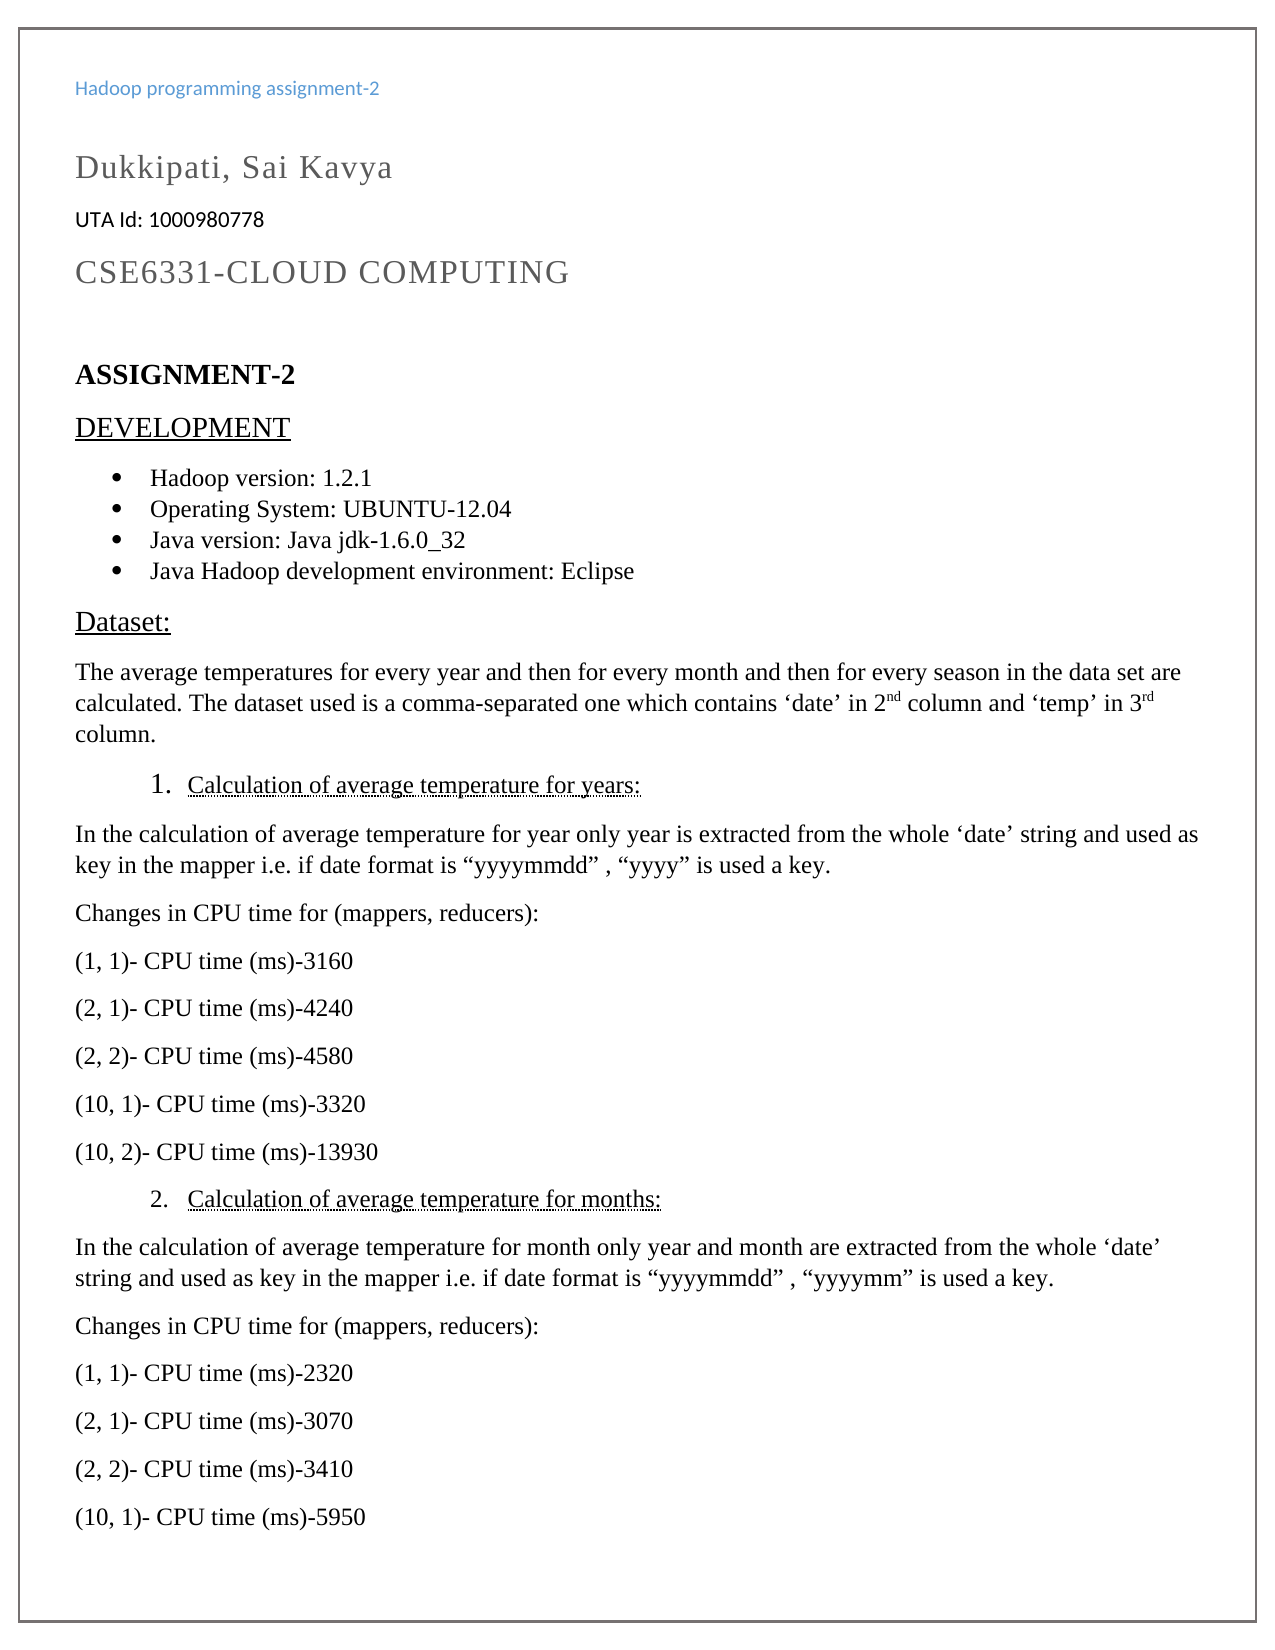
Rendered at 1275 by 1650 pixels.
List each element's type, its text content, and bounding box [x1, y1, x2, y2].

text The average temperatures for every year and then for every month and then for every season in the data set are calculated. The dataset used is a comma-separated one which contains ‘date’ in 2nd column and ‘temp’ in 3rd column. [75, 657, 1200, 747]
text (1, 1)- CPU time (ms)-2320 [75, 1358, 1200, 1387]
text (2, 2)- CPU time (ms)-3410 [75, 1454, 1200, 1483]
text Dataset: [75, 604, 1200, 637]
text (10, 1)- CPU time (ms)-3320 [75, 1089, 1200, 1118]
text (2, 2)- CPU time (ms)-4580 [75, 1041, 1200, 1070]
text ASSIGNMENT-2 [75, 357, 1200, 391]
text (10, 2)- CPU time (ms)-13930 [75, 1137, 1200, 1165]
text (1, 1)- CPU time (ms)-3160 [75, 946, 1200, 974]
text (2, 1)- CPU time (ms)-3070 [75, 1406, 1200, 1435]
subtitle Dukkipati, Sai Kavya [75, 148, 1200, 186]
text Changes in CPU time for (mappers, reducers): [75, 1311, 1200, 1339]
text In the calculation of average temperature for year only year is extracted from the whole ‘date’ string and used as key in the mapper i.e. if date format is “yyyymmdd” , “yyyy” is used a key. [75, 819, 1200, 879]
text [75, 1232, 1200, 1292]
list Calculation of average temperature for years: [150, 766, 1200, 800]
text UTA Id: 1000980778 [75, 206, 1200, 234]
text (10, 1)- CPU time (ms)-5950 [75, 1502, 1200, 1530]
subtitle CSE6331-CLOUD COMPUTING [75, 252, 1200, 291]
list Hadoop version: 1.2.1 [112, 463, 1200, 492]
list Java version: Java jdk-1.6.0_32 [112, 525, 1200, 554]
text (2, 1)- CPU time (ms)-4240 [75, 993, 1200, 1022]
list Operating System: UBUNTU-12.04 [112, 494, 1200, 523]
text Changes in CPU time for (mappers, reducers): [75, 898, 1200, 927]
text DEVELOPMENT [75, 410, 1200, 444]
list Calculation of average temperature for months: [150, 1184, 1200, 1213]
list Java Hadoop development environment: Eclipse [112, 556, 1200, 585]
